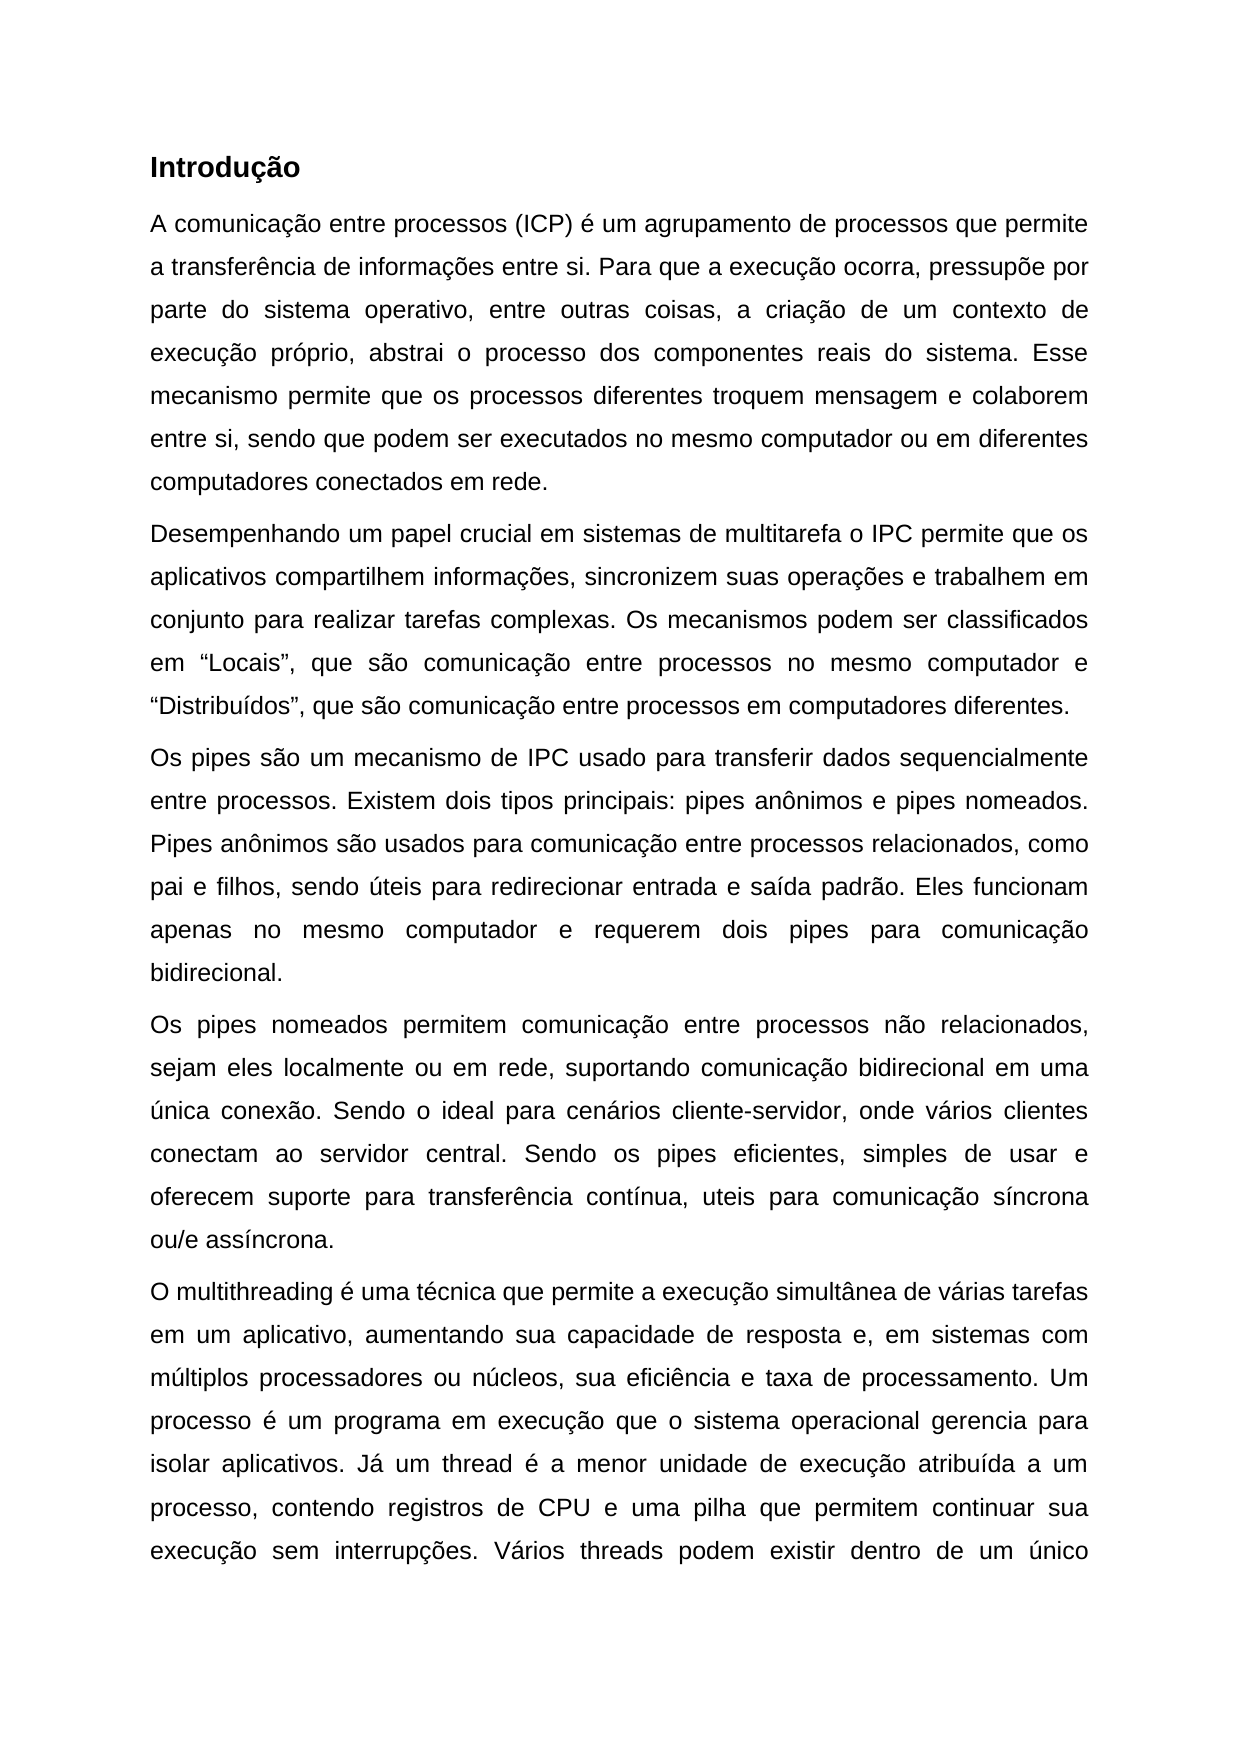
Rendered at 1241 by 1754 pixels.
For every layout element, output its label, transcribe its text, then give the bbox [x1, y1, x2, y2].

text Os pipes são um mecanismo de IPC usado para transferir dados sequencialmente entre processos. Existem dois tipos principais: pipes anônimos e pipes nomeados. Pipes anônimos são usados para comunicação entre processos relacionados, como pai e filhos, sendo úteis para redirecionar entrada e saída padrão. Eles funcionam apenas no mesmo computador e requerem dois pipes para comunicação bidirecional. [150, 743, 1090, 987]
subtitle Introdução [150, 150, 1090, 183]
text Desempenhando um papel crucial em sistemas de multitarefa o IPC permite que os aplicativos compartilhem informações, sincronizem suas operações e trabalhem em conjunto para realizar tarefas complexas. Os mecanismos podem ser classificados em “Locais”, que são comunicação entre processos no mesmo computador e “Distribuídos”, que são comunicação entre processos em computadores diferentes. [150, 519, 1090, 720]
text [150, 1277, 1090, 1564]
text A comunicação entre processos (ICP) é um agrupamento de processos que permite a transferência de informações entre si. Para que a execução ocorra, pressupõe por parte do sistema operativo, entre outras coisas, a criação de um contexto de execução próprio, abstrai o processo dos componentes reais do sistema. Esse mecanismo permite que os processos diferentes troquem mensagem e colaborem entre si, sendo que podem ser executados no mesmo computador ou em diferentes computadores conectados em rede. [150, 209, 1090, 496]
text Os pipes nomeados permitem comunicação entre processos não relacionados, sejam eles localmente ou em rede, suportando comunicação bidirecional em uma única conexão. Sendo o ideal para cenários cliente-servidor, onde vários clientes conectam ao servidor central. Sendo os pipes eficientes, simples de usar e oferecem suporte para transferência contínua, uteis para comunicação síncrona ou/e assíncrona. [150, 1010, 1090, 1254]
